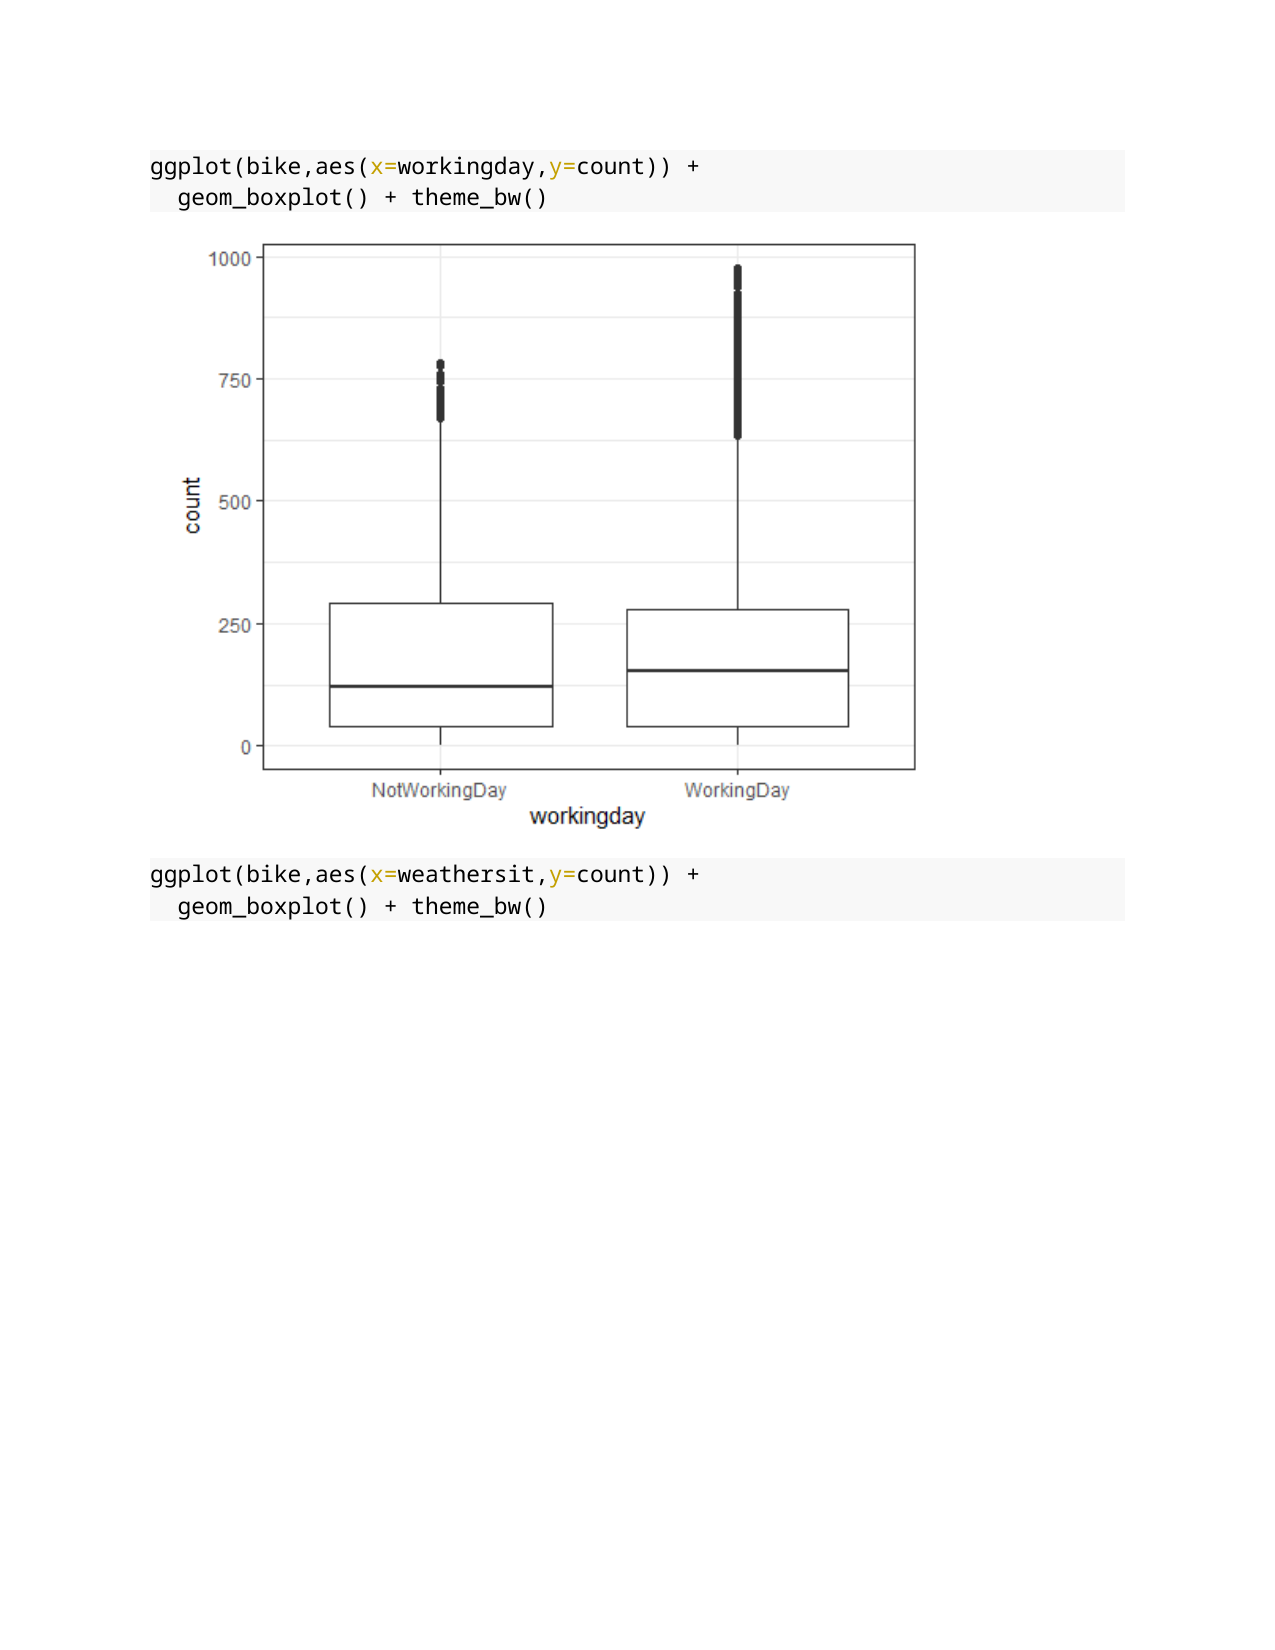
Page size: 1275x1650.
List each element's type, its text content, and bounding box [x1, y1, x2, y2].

text ggplot(bike,aes(x=weathersit,y=count)) + geom_boxplot() + theme_bw() [150, 858, 1125, 921]
text ggplot(bike,aes(x=workingday,y=count)) + geom_boxplot() + theme_bw() [549, 150, 1125, 212]
picture [168, 233, 927, 840]
